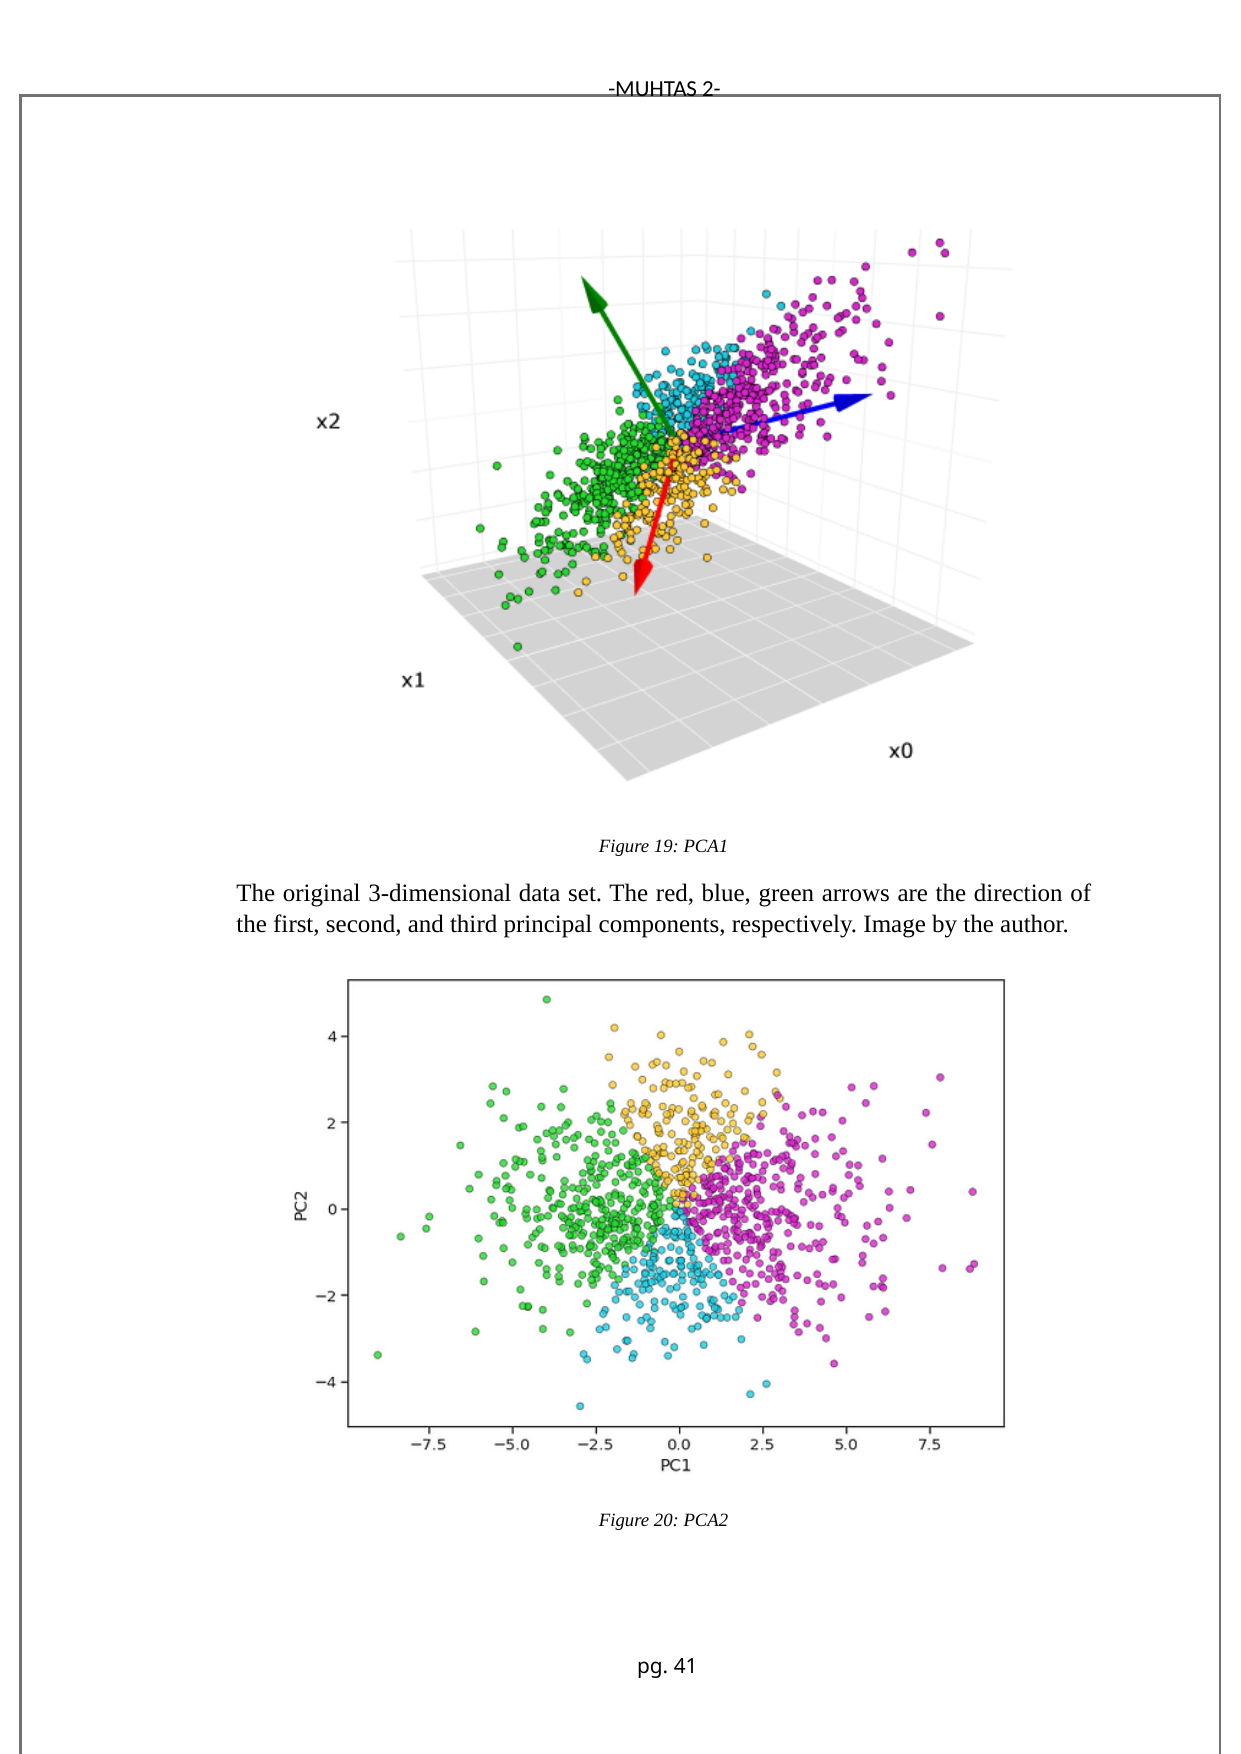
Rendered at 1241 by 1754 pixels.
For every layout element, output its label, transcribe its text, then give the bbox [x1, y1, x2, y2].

text Figure 20: PCA2 [236, 1509, 1092, 1531]
picture [236, 956, 1093, 1491]
picture [236, 177, 1093, 817]
text The original 3-dimensional data set. The red, blue, green arrows are the direction of the first, second, and third principal components, respectively. Image by the author. [236, 878, 1092, 937]
text Figure 19: PCA1 [236, 835, 1092, 857]
